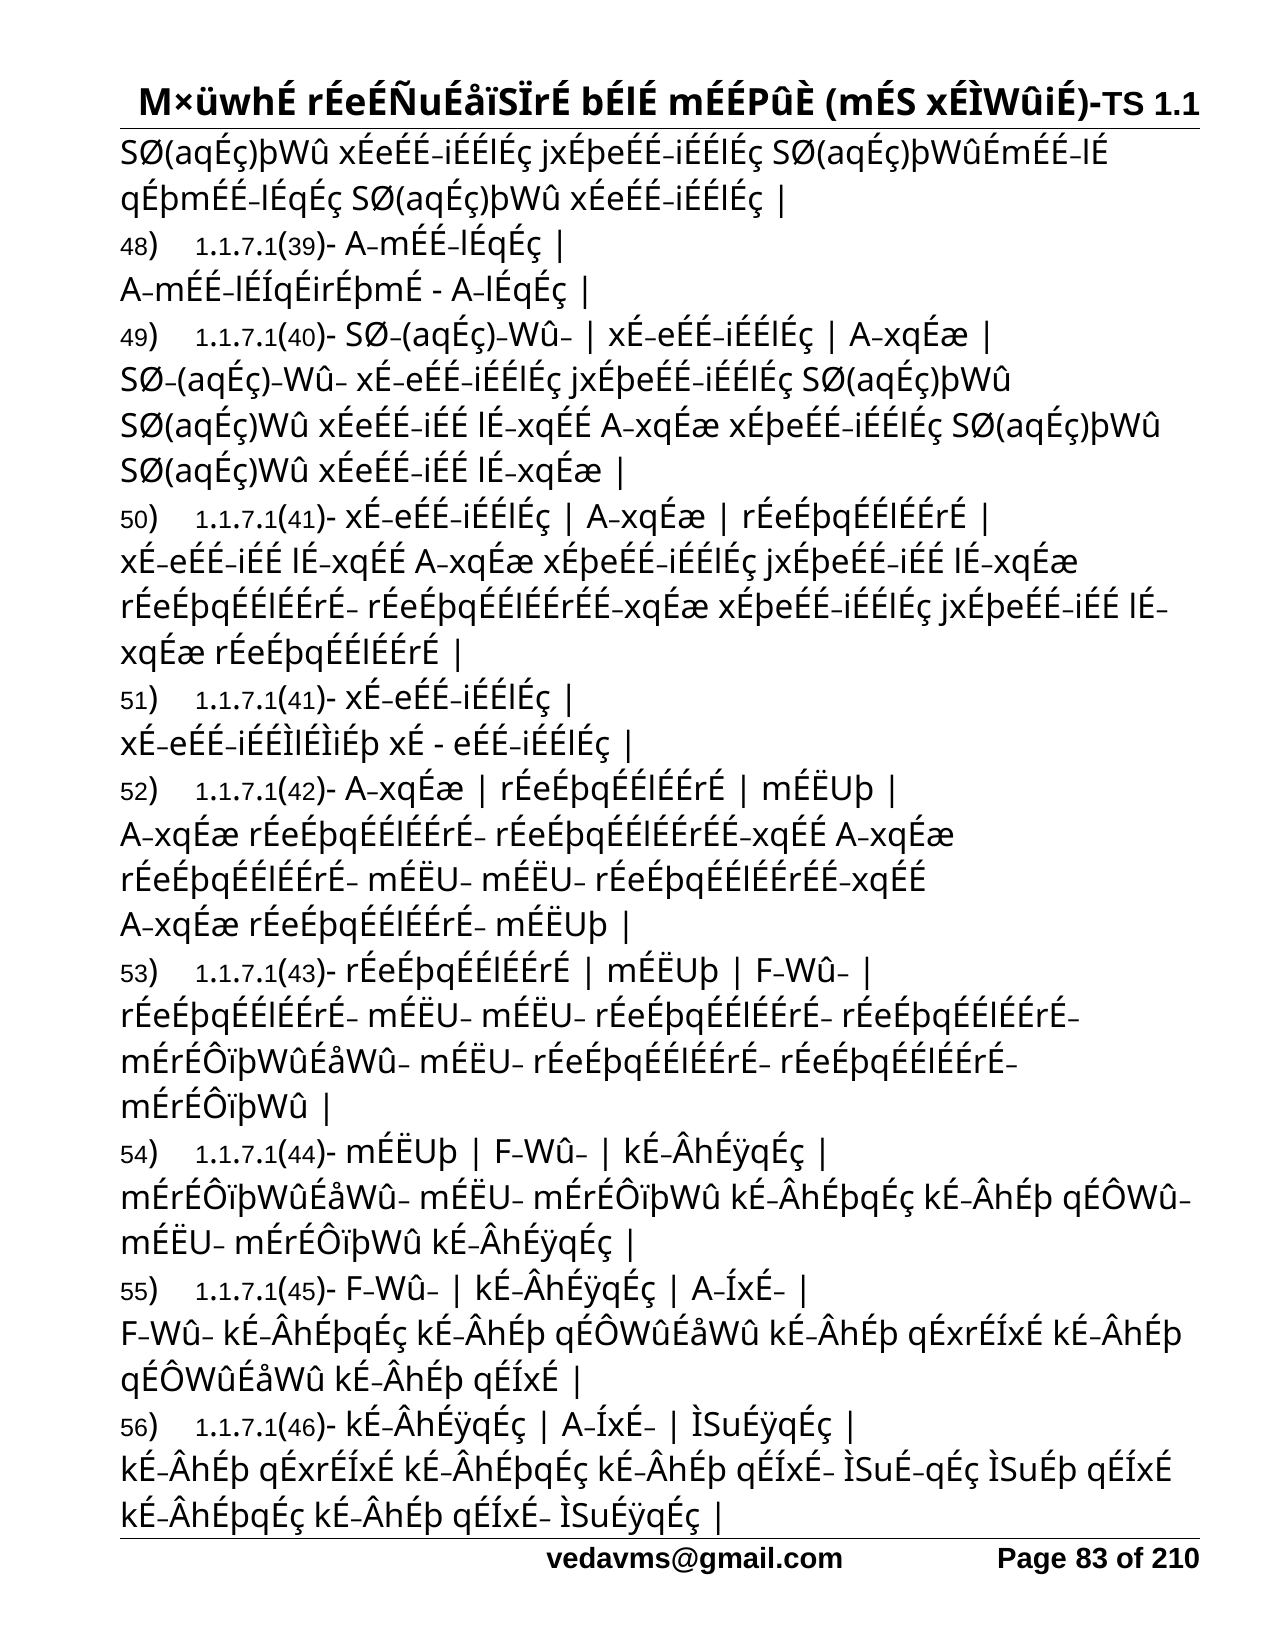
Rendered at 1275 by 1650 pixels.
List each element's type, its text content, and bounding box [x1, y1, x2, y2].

text 54) 1.1.7.1(44)- mÉËUþ | F–Wû– | kÉ–ÂhÉÿqÉç | [120, 1128, 1200, 1174]
text 50) 1.1.7.1(41)- xÉ–eÉÉ–iÉÉlÉç | A–xqÉæ | rÉeÉþqÉÉlÉÉrÉ | [120, 492, 1200, 538]
text mÉrÉÔïþWûÉåWû– mÉËU– mÉrÉÔïþWû kÉ–ÂhÉþqÉç kÉ–ÂhÉþ qÉÔWû– mÉËU– mÉrÉÔïþWû kÉ–ÂhÉÿqÉç | [120, 1174, 1200, 1264]
text 51) 1.1.7.1(41)- xÉ–eÉÉ–iÉÉlÉç | [120, 674, 1200, 719]
text xÉ–eÉÉ–iÉÉ lÉ–xqÉÉ A–xqÉæ xÉþeÉÉ–iÉÉlÉç jxÉþeÉÉ–iÉÉ lÉ–xqÉæ rÉeÉþqÉÉlÉÉrÉ– rÉeÉþqÉÉlÉÉrÉÉ–xqÉæ xÉþeÉÉ–iÉÉlÉç jxÉþeÉÉ–iÉÉ lÉ–xqÉæ rÉeÉþqÉÉlÉÉrÉ | [120, 538, 1200, 674]
text A–mÉÉ–lÉÍqÉirÉþmÉ - A–lÉqÉç | [120, 265, 1200, 311]
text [120, 129, 1200, 220]
text 55) 1.1.7.1(45)- F–Wû– | kÉ–ÂhÉÿqÉç | A–ÍxÉ– | [120, 1264, 1200, 1310]
text xÉ–eÉÉ–iÉÉÌlÉÌiÉþ xÉ - eÉÉ–iÉÉlÉç | [120, 719, 1200, 765]
text F–Wû– kÉ–ÂhÉþqÉç kÉ–ÂhÉþ qÉÔWûÉåWû kÉ–ÂhÉþ qÉxrÉÍxÉ kÉ–ÂhÉþ qÉÔWûÉåWû kÉ–ÂhÉþ qÉÍxÉ | [120, 1310, 1200, 1401]
text A–xqÉæ rÉeÉþqÉÉlÉÉrÉ– rÉeÉþqÉÉlÉÉrÉÉ–xqÉÉ A–xqÉæ rÉeÉþqÉÉlÉÉrÉ– mÉËU– mÉËU– rÉeÉþqÉÉlÉÉrÉÉ–xqÉÉ A–xqÉæ rÉeÉþqÉÉlÉÉrÉ– mÉËUþ | [120, 810, 1200, 947]
text rÉeÉþqÉÉlÉÉrÉ– mÉËU– mÉËU– rÉeÉþqÉÉlÉÉrÉ– rÉeÉþqÉÉlÉÉrÉ– mÉrÉÔïþWûÉåWû– mÉËU– rÉeÉþqÉÉlÉÉrÉ– rÉeÉþqÉÉlÉÉrÉ– mÉrÉÔïþWû | [120, 992, 1200, 1128]
text SØ–(aqÉç)–Wû– xÉ–eÉÉ–iÉÉlÉç jxÉþeÉÉ–iÉÉlÉç SØ(aqÉç)þWû SØ(aqÉç)Wû xÉeÉÉ–iÉÉ lÉ–xqÉÉ A–xqÉæ xÉþeÉÉ–iÉÉlÉç SØ(aqÉç)þWû SØ(aqÉç)Wû xÉeÉÉ–iÉÉ lÉ–xqÉæ | [120, 356, 1200, 492]
text 53) 1.1.7.1(43)- rÉeÉþqÉÉlÉÉrÉ | mÉËUþ | F–Wû– | [120, 947, 1200, 992]
text 49) 1.1.7.1(40)- SØ–(aqÉç)–Wû– | xÉ–eÉÉ–iÉÉlÉç | A–xqÉæ | [120, 311, 1200, 356]
text 48) 1.1.7.1(39)- A–mÉÉ–lÉqÉç | [120, 220, 1200, 265]
text 56) 1.1.7.1(46)- kÉ–ÂhÉÿqÉç | A–ÍxÉ– | ÌSuÉÿqÉç | [120, 1401, 1200, 1446]
text kÉ–ÂhÉþ qÉxrÉÍxÉ kÉ–ÂhÉþqÉç kÉ–ÂhÉþ qÉÍxÉ– ÌSuÉ–qÉç ÌSuÉþ qÉÍxÉ kÉ–ÂhÉþqÉç kÉ–ÂhÉþ qÉÍxÉ– ÌSuÉÿqÉç | [120, 1446, 1200, 1537]
text 52) 1.1.7.1(42)- A–xqÉæ | rÉeÉþqÉÉlÉÉrÉ | mÉËUþ | [120, 765, 1200, 810]
